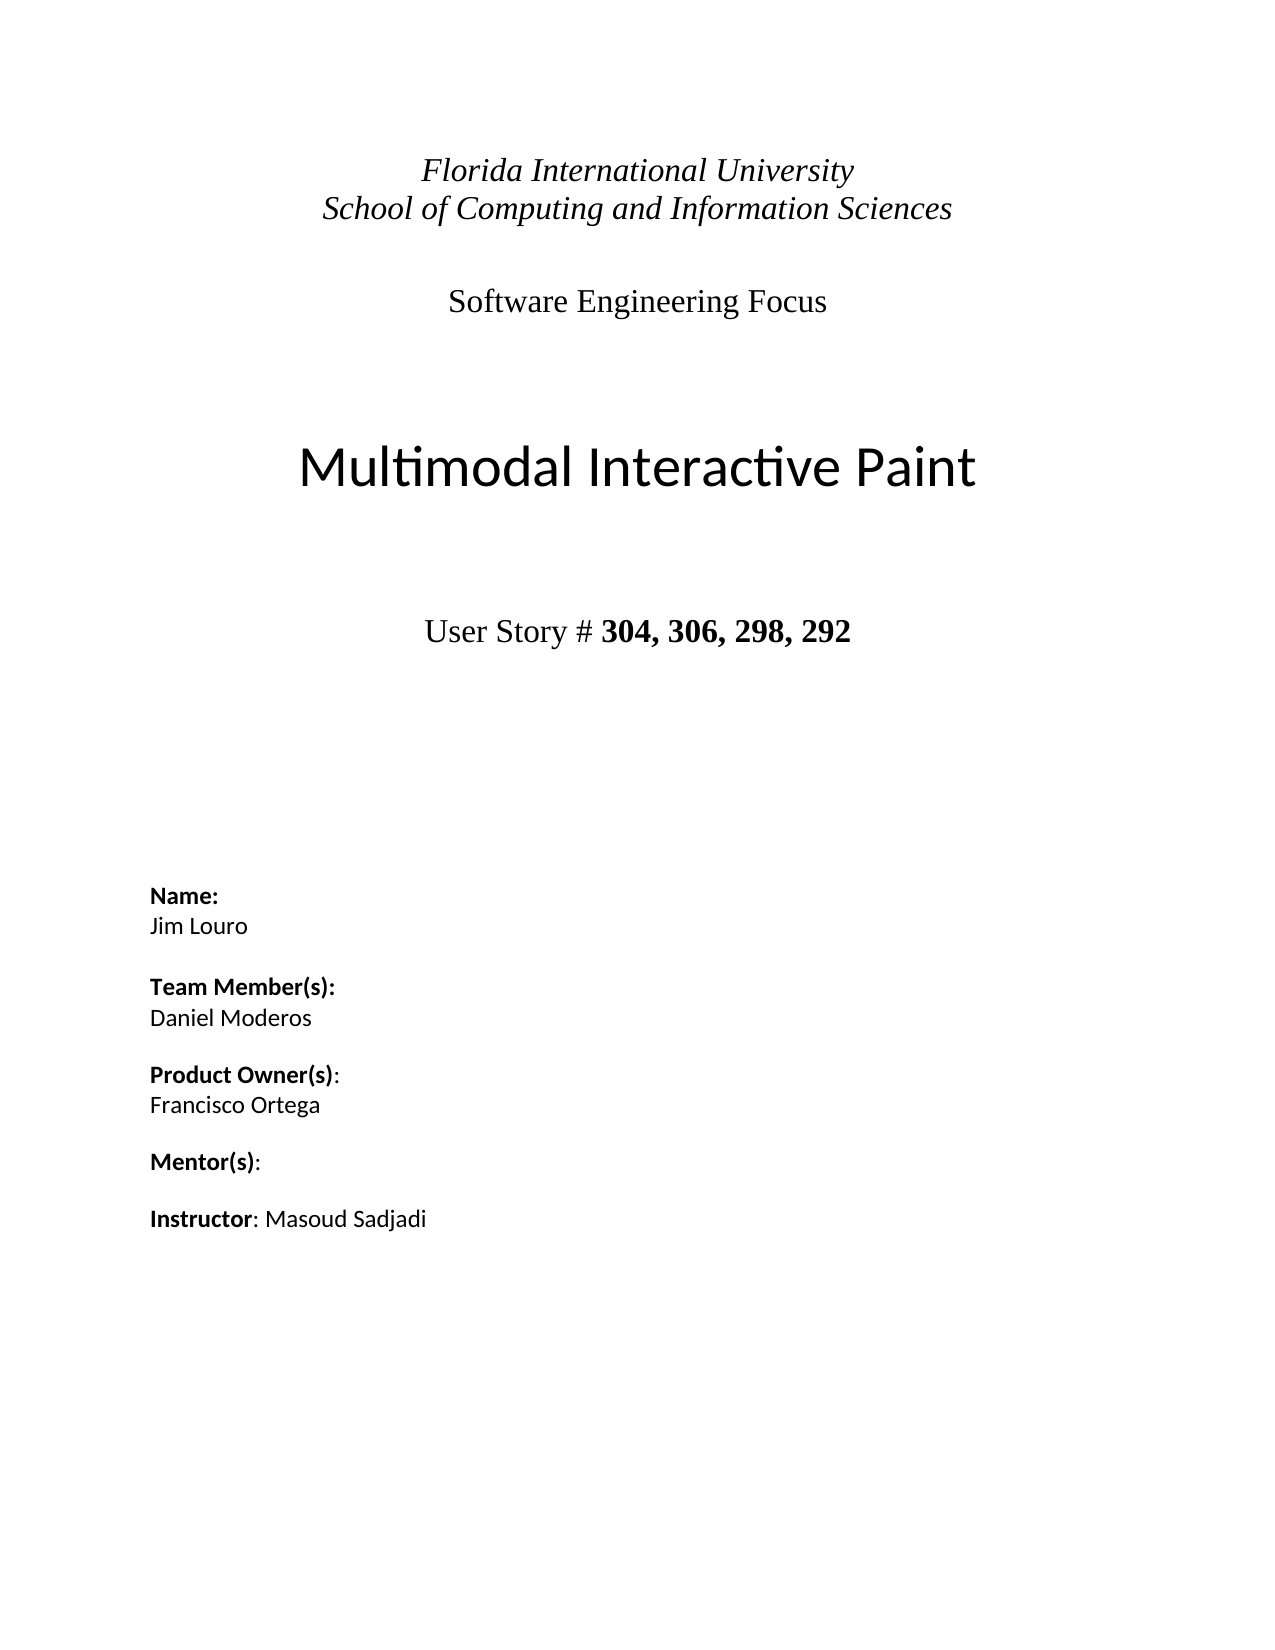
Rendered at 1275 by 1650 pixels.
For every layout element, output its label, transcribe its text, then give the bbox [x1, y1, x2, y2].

text Francisco Ortega [150, 1089, 1125, 1120]
text User Story # 304, 306, 298, 292 [150, 612, 1125, 650]
text Product Owner(s): [150, 1059, 1125, 1089]
text Florida International University [150, 150, 1125, 188]
text Multimodal Interactive Paint [150, 430, 1125, 501]
text Daniel Moderos [150, 1002, 1125, 1033]
text Team Member(s): [150, 972, 1125, 1002]
text Name: [150, 650, 1125, 911]
text Mentor(s): [150, 1146, 1125, 1177]
text School of Computing and Information Sciences [150, 188, 1125, 227]
text Software Engineering Focus [150, 281, 1125, 319]
text Instructor: Masoud Sadjadi [150, 1203, 1125, 1234]
text Jim Louro [150, 911, 1125, 941]
